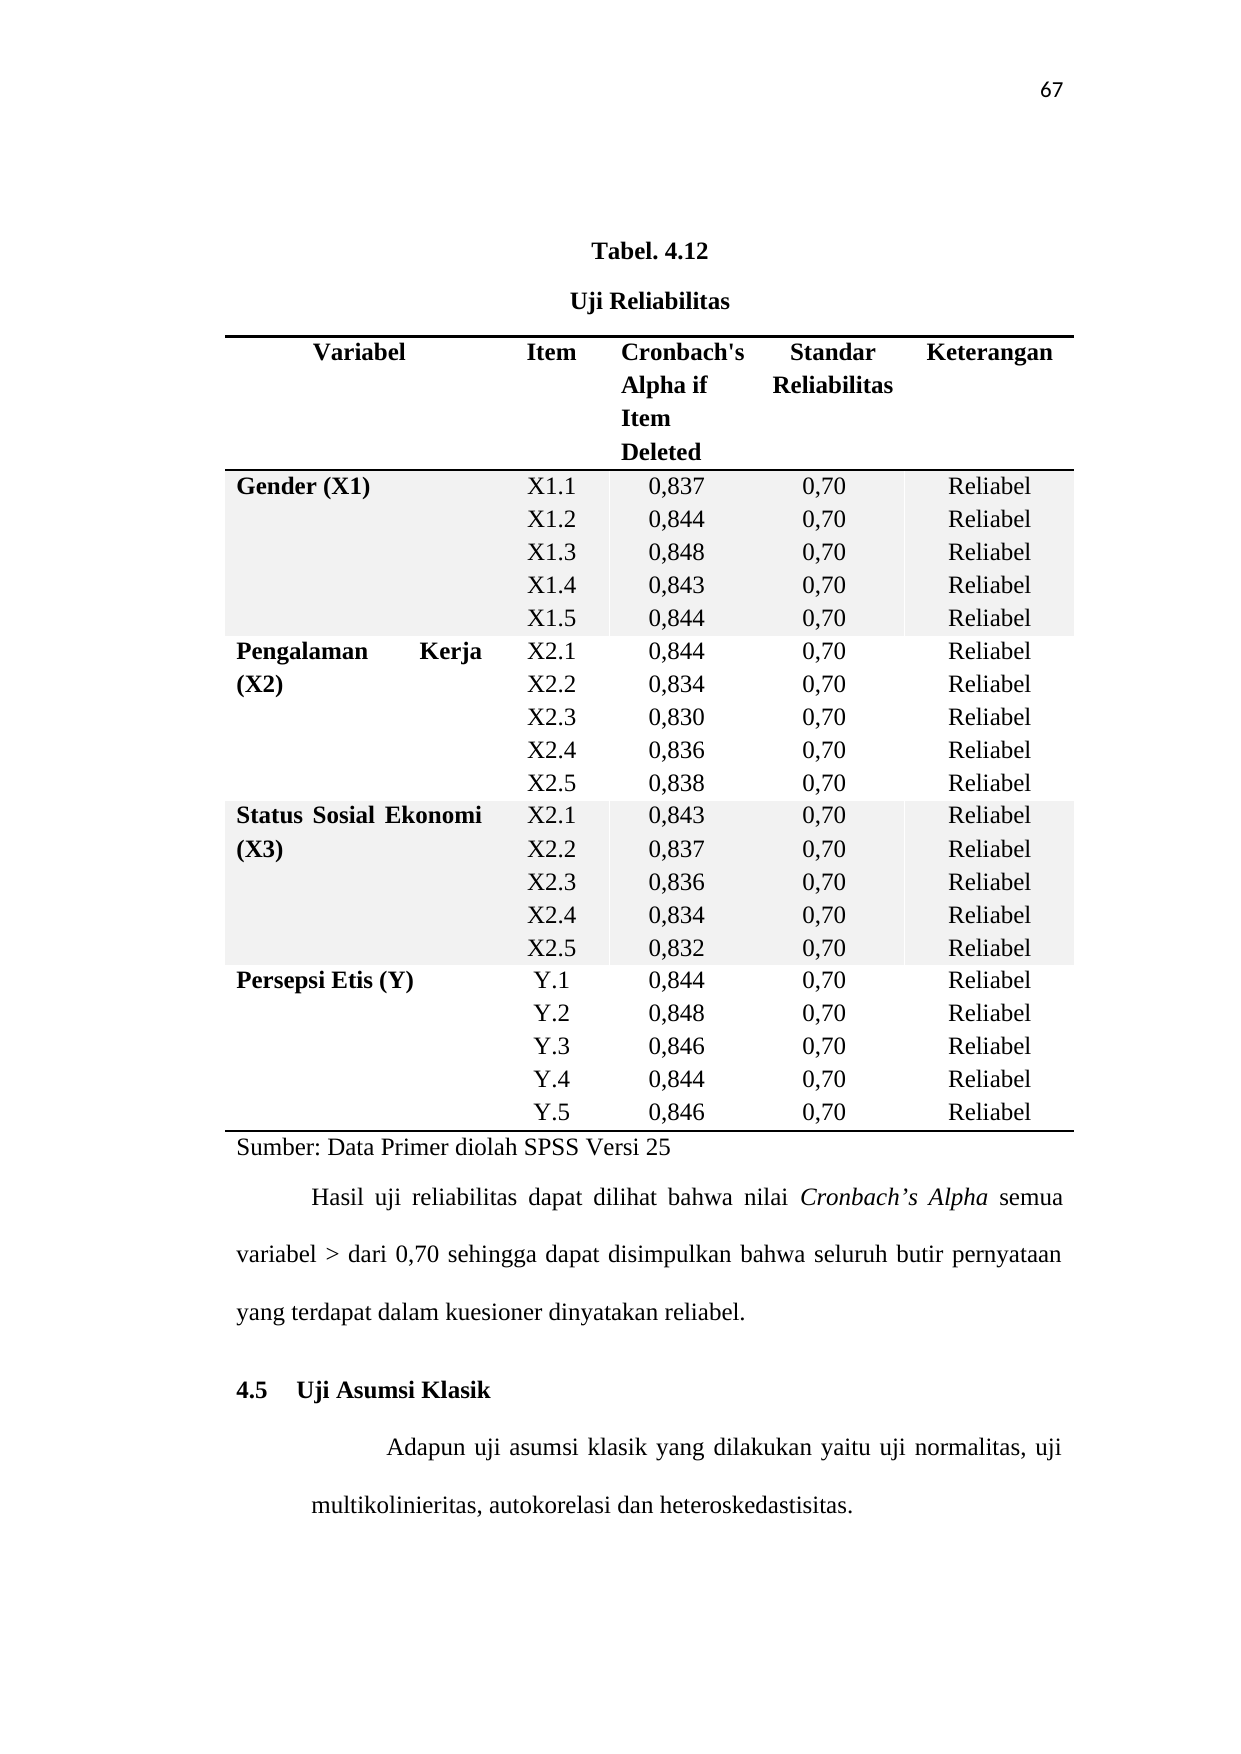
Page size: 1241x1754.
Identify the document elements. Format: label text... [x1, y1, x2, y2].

table_cell Status Sosial Ekonomi (X3) [225, 801, 493, 965]
table_cell X2.1 X2.2 X2.3 X2.4 X2.5 [493, 636, 609, 801]
table_header Keterangan [905, 338, 1074, 469]
table_cell Persepsi Etis (Y) [225, 965, 493, 1130]
table_header Variabel [225, 338, 493, 469]
table_cell Reliabel Reliabel Reliabel Reliabel Reliabel [905, 636, 1074, 801]
subtitle Uji Asumsi Klasik [236, 1375, 1063, 1404]
table_cell 0,843 0,837 0,836 0,834 0,832 [610, 801, 743, 965]
text Tabel. 4.12 [236, 236, 1063, 265]
table_cell Y.1 Y.2 Y.3 Y.4 Y.5 [493, 965, 609, 1130]
table_cell X1.1 X1.2 X1.3 X1.4 X1.5 [493, 471, 609, 636]
table_cell Pengalaman Kerja (X2) [225, 636, 493, 801]
table_header Standar Reliabilitas [761, 338, 904, 469]
table_cell 0,70 0,70 0,70 0,70 0,70 [743, 636, 904, 801]
table_cell 0,70 0,70 0,70 0,70 0,70 [743, 801, 904, 965]
table_cell 0,844 0,848 0,846 0,844 0,846 [610, 965, 743, 1130]
text Hasil uji reliabilitas dapat dilihat bahwa nilai Cronbach’s Alpha semua variabel > dari 0,70 sehingga dapat disimpulkan bahwa seluruh butir pernyataan yang terdapat dalam kuesioner dinyatakan reliabel. [236, 1182, 1063, 1325]
table_cell 0,837 0,844 0,848 0,843 0,844 [610, 471, 743, 636]
text Adapun uji asumsi klasik yang dilakukan yaitu uji normalitas, uji multikolinieritas, autokorelasi dan heteroskedastisitas. [311, 1432, 1063, 1519]
table_cell Gender (X1) [225, 471, 493, 636]
table_cell X2.1 X2.2 X2.3 X2.4 X2.5 [493, 801, 609, 965]
table_cell Reliabel Reliabel Reliabel Reliabel Reliabel [905, 801, 1074, 965]
text Sumber: Data Primer diolah SPSS Versi 25 [236, 1132, 1063, 1161]
table_cell 0,844 0,834 0,830 0,836 0,838 [610, 636, 743, 801]
table_cell 0,70 0,70 0,70 0,70 0,70 [743, 965, 904, 1130]
table_cell Reliabel Reliabel Reliabel Reliabel Reliabel [905, 471, 1074, 636]
table_cell Reliabel Reliabel Reliabel Reliabel Reliabel [905, 965, 1074, 1130]
table_header Cronbach's Alpha if Item Deleted [610, 338, 761, 469]
text Uji Reliabilitas [236, 286, 1063, 314]
table_cell 0,70 0,70 0,70 0,70 0,70 [743, 471, 904, 636]
table_header Item [493, 338, 609, 469]
